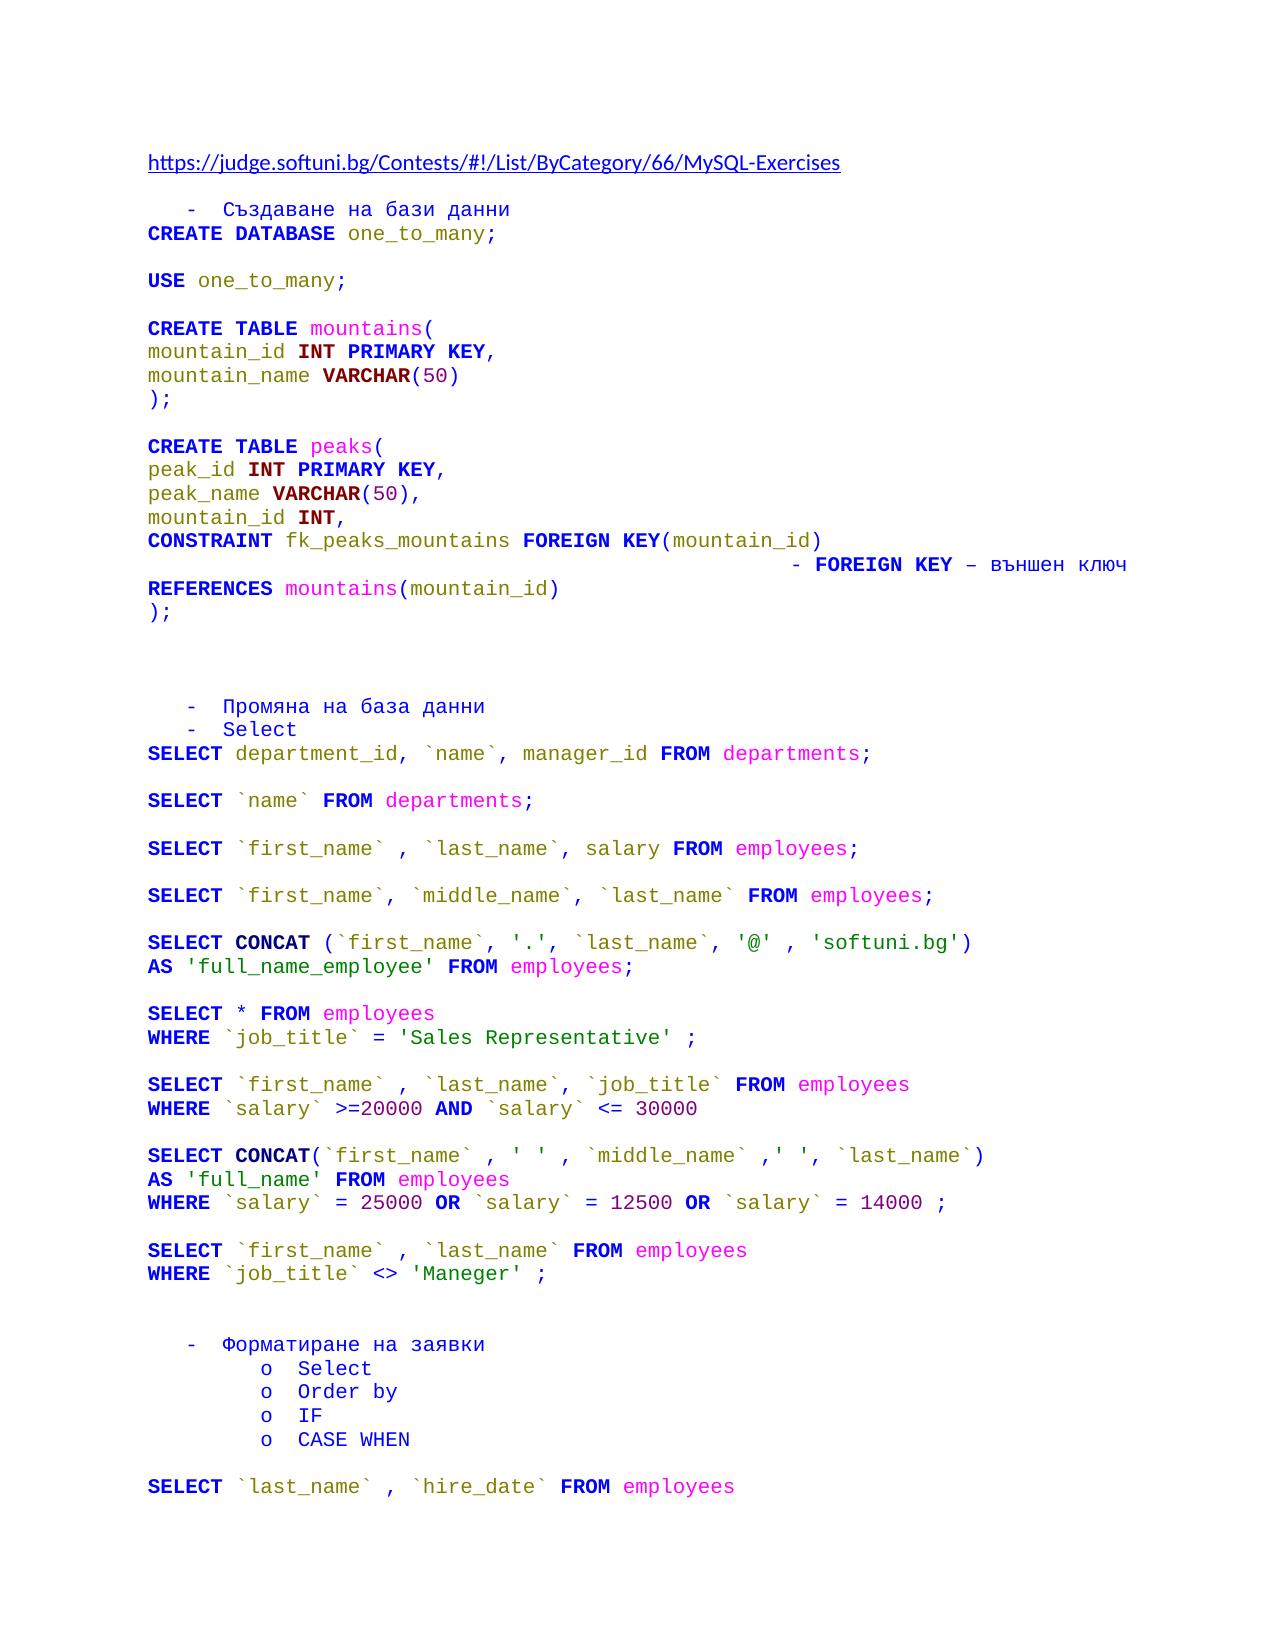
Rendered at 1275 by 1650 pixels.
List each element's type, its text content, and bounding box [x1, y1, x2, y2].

text ); [148, 601, 1127, 625]
text mountain_name VARCHAR(50) [148, 365, 1127, 388]
text CREATE TABLE peaks( [148, 436, 1127, 459]
text SELECT * FROM employees [148, 1003, 1127, 1027]
list Select [260, 1358, 1127, 1382]
text AS 'full_name' FROM employees [148, 1169, 1127, 1192]
text mountain_id INT, [148, 507, 1127, 530]
list Форматиране на заявки [185, 1334, 1127, 1358]
text - FOREIGN KEY – външен ключ [148, 554, 1127, 578]
text mountain_id INT PRIMARY KEY, [148, 341, 1127, 365]
text SELECT `name` FROM departments; [148, 790, 1127, 814]
text WHERE `job_title` <> 'Maneger' ; [148, 1263, 1127, 1287]
text SELECT `first_name` , `last_name` FROM employees [148, 1240, 1127, 1263]
list Order by [260, 1382, 1127, 1405]
text CREATE DATABASE one_to_many; [148, 223, 1127, 247]
text peak_id INT PRIMARY KEY, [148, 459, 1127, 483]
text REFERENCES mountains(mountain_id) [148, 578, 1127, 601]
text SELECT `first_name`, `middle_name`, `last_name` FROM employees; [148, 885, 1127, 909]
list Промяна на база данни [185, 696, 1127, 719]
text SELECT CONCAT(`first_name` , ' ' , `middle_name` ,' ', `last_name`) [148, 1145, 1127, 1169]
text WHERE `salary` = 25000 OR `salary` = 12500 OR `salary` = 14000 ; [148, 1192, 1127, 1216]
text ); [148, 388, 1127, 412]
text peak_name VARCHAR(50), [148, 483, 1127, 507]
list Select [185, 719, 1127, 743]
text SELECT `first_name` , `last_name`, salary FROM employees; [148, 838, 1127, 861]
text SELECT department_id, `name`, manager_id FROM departments; [148, 743, 1127, 767]
text SELECT CONCAT (`first_name`, '.', `last_name`, '@' , 'softuni.bg') [148, 932, 1127, 956]
text CONSTRAINT fk_peaks_mountains FOREIGN KEY(mountain_id) [148, 530, 1127, 554]
text AS 'full_name_employee' FROM employees; [148, 956, 1127, 979]
text WHERE `job_title` = 'Sales Representative' ; [148, 1027, 1127, 1051]
text https://judge.softuni.bg/Contests/#!/List/ByCategory/66/MySQL-Exercises [148, 148, 1127, 176]
text SELECT `first_name` , `last_name`, `job_title` FROM employees [148, 1074, 1127, 1098]
text CREATE TABLE mountains( [148, 317, 1127, 341]
list IF [260, 1405, 1127, 1429]
text USE one_to_many; [148, 270, 1127, 294]
text WHERE `salary` >=20000 AND `salary` <= 30000 [148, 1098, 1127, 1121]
list Създаване на бази данни [185, 199, 1127, 223]
text SELECT `last_name` , `hire_date` FROM employees [148, 1476, 1127, 1500]
list CASE WHEN [260, 1429, 1127, 1452]
